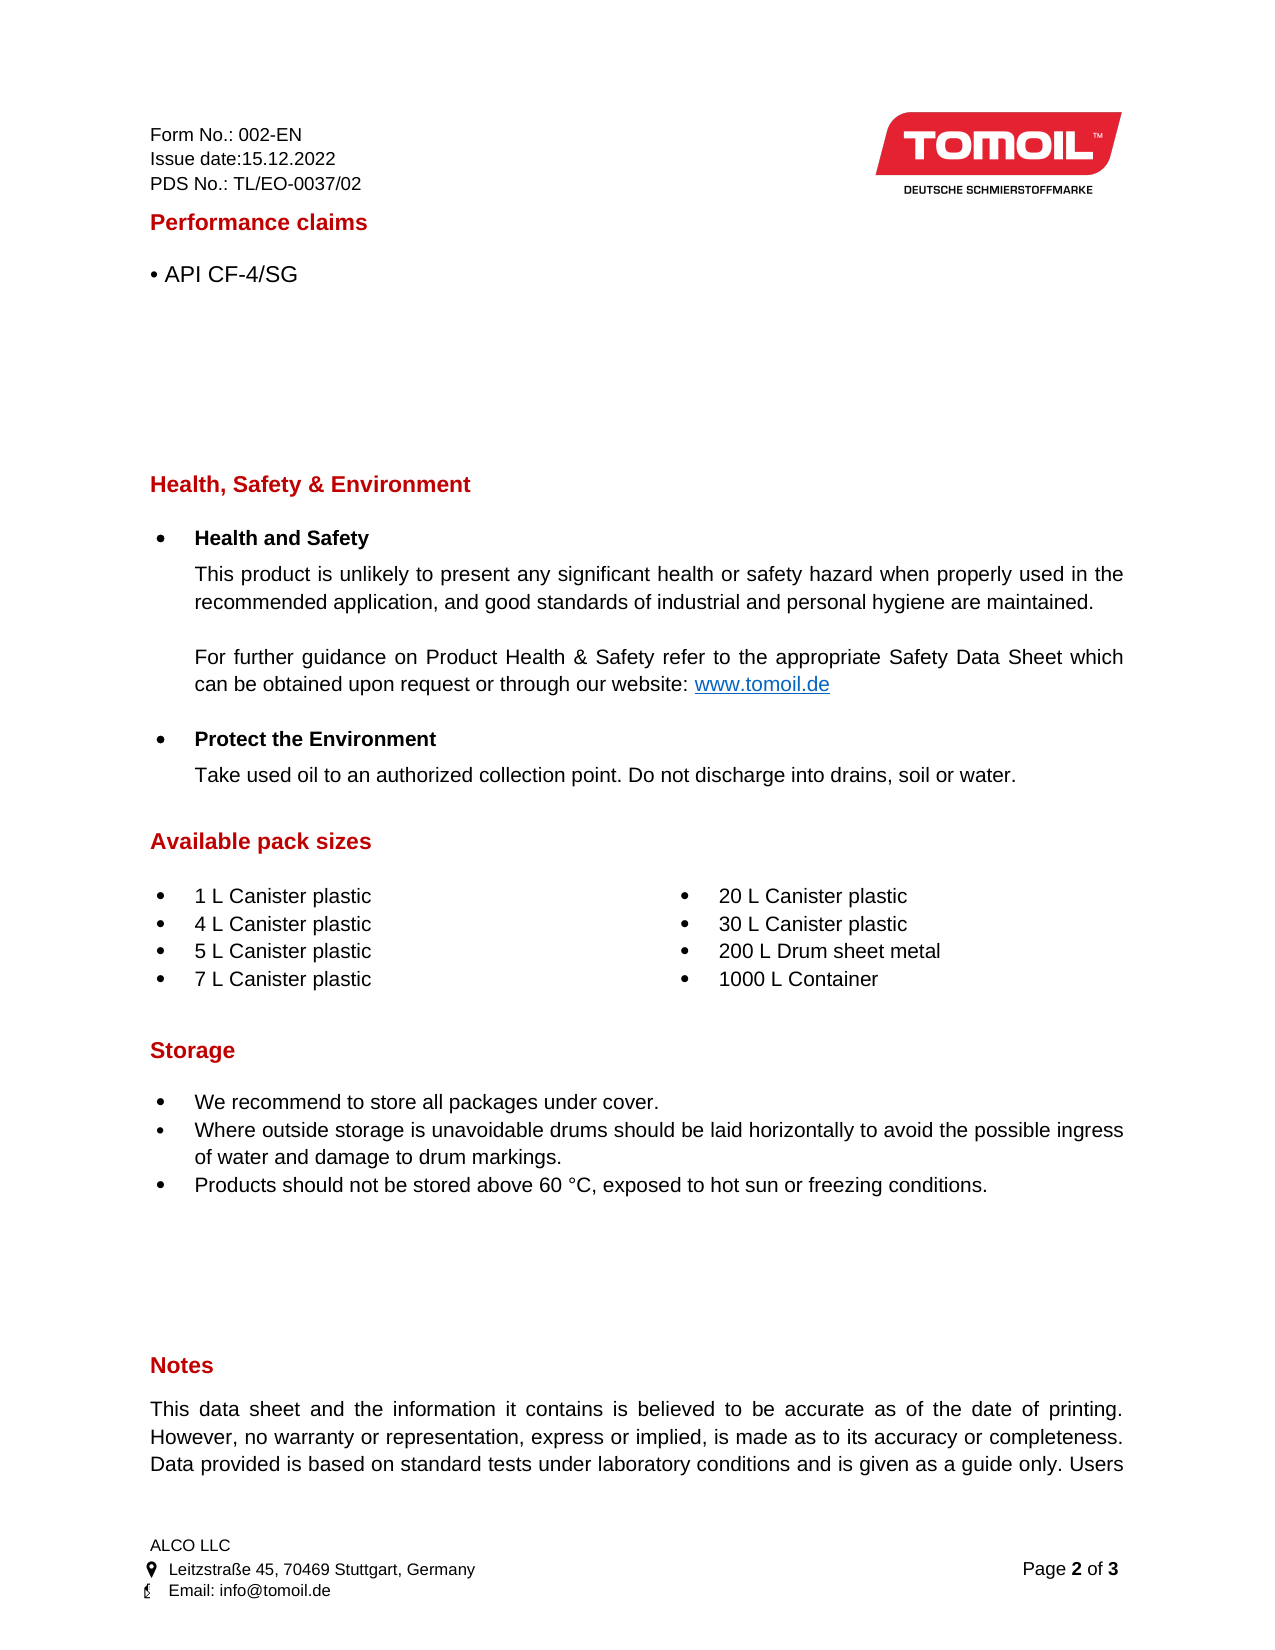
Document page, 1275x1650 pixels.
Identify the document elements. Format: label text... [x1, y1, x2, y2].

list 200 L Drum sheet metal [681, 939, 1125, 963]
text Health, Safety & Environment [150, 471, 1125, 497]
text Performance claims [150, 209, 1125, 235]
list 1000 L Container [681, 967, 1125, 991]
list 4 L Canister plastic [157, 911, 601, 936]
text For further guidance on Product Health & Safety refer to the appropriate Safety Data Sheet which can be obtained upon request or through our website: www.tomoil.de [194, 645, 1125, 696]
picture [871, 73, 1125, 209]
list Take used oil to an authorized collection point. Do not discharge into drains, soil or water. [194, 763, 1125, 787]
text Notes [150, 1352, 1125, 1378]
list We recommend to store all packages under cover. [157, 1090, 1125, 1114]
list 20 L Canister plastic [681, 884, 1125, 908]
text • API CF-4/SG [150, 261, 1125, 288]
picture [141, 1558, 163, 1599]
list Health and Safety [157, 526, 1125, 550]
list 30 L Canister plastic [681, 911, 1125, 936]
list 5 L Canister plastic [157, 939, 601, 963]
text This product is unlikely to present any significant health or safety hazard when properly used in the recommended application, and good standards of industrial and personal hygiene are maintained. [194, 562, 1125, 614]
list Products should not be stored above 60 °C, exposed to hot sun or freezing conditions. [157, 1173, 1125, 1197]
list 7 L Canister plastic [157, 967, 601, 991]
text Storage [150, 1037, 1125, 1064]
list 1 L Canister plastic [157, 884, 601, 908]
list Where outside storage is unavoidable drums should be laid horizontally to avoid the possible ingress of water and damage to drum markings. [157, 1118, 1125, 1169]
list Protect the Environment [157, 727, 1125, 751]
text Available pack sizes [150, 828, 1125, 855]
